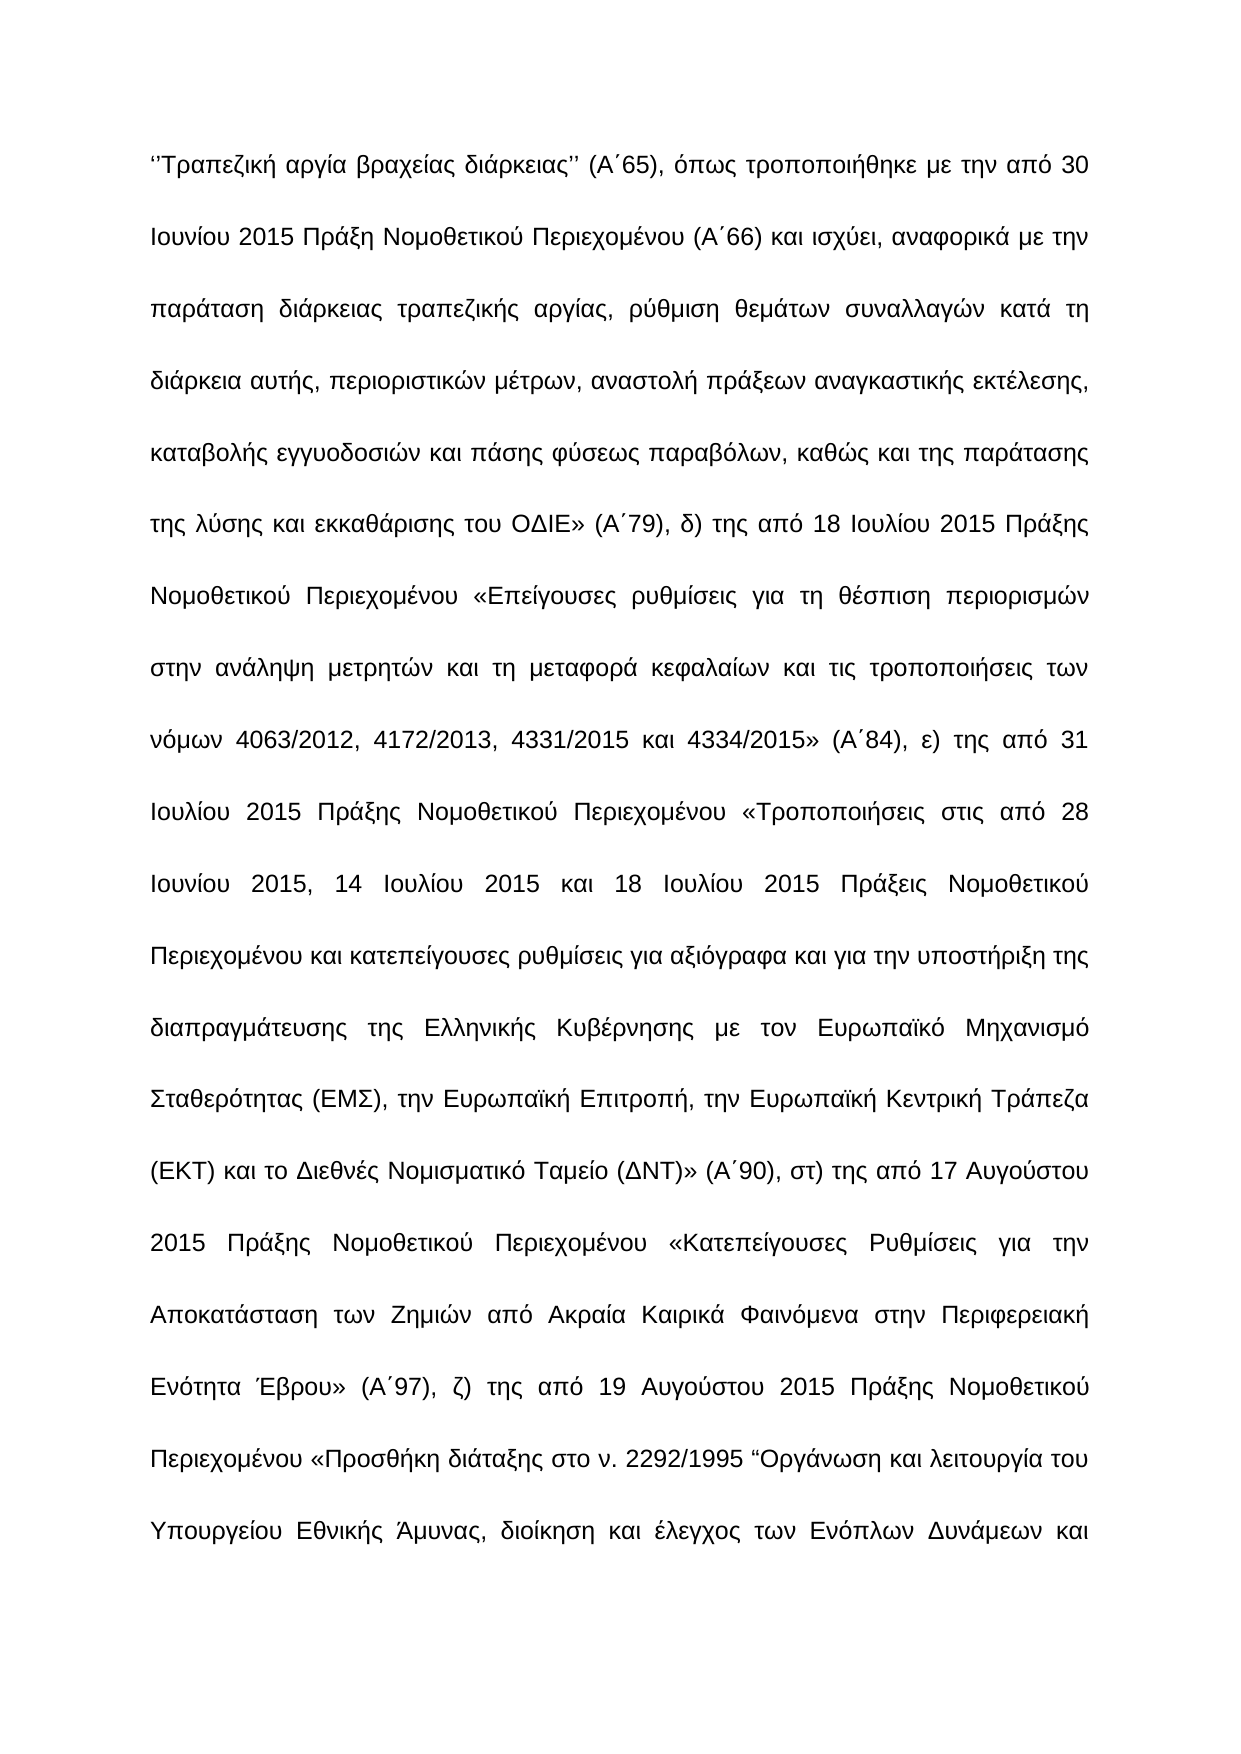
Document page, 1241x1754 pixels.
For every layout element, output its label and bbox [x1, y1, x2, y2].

text [150, 150, 1090, 1544]
